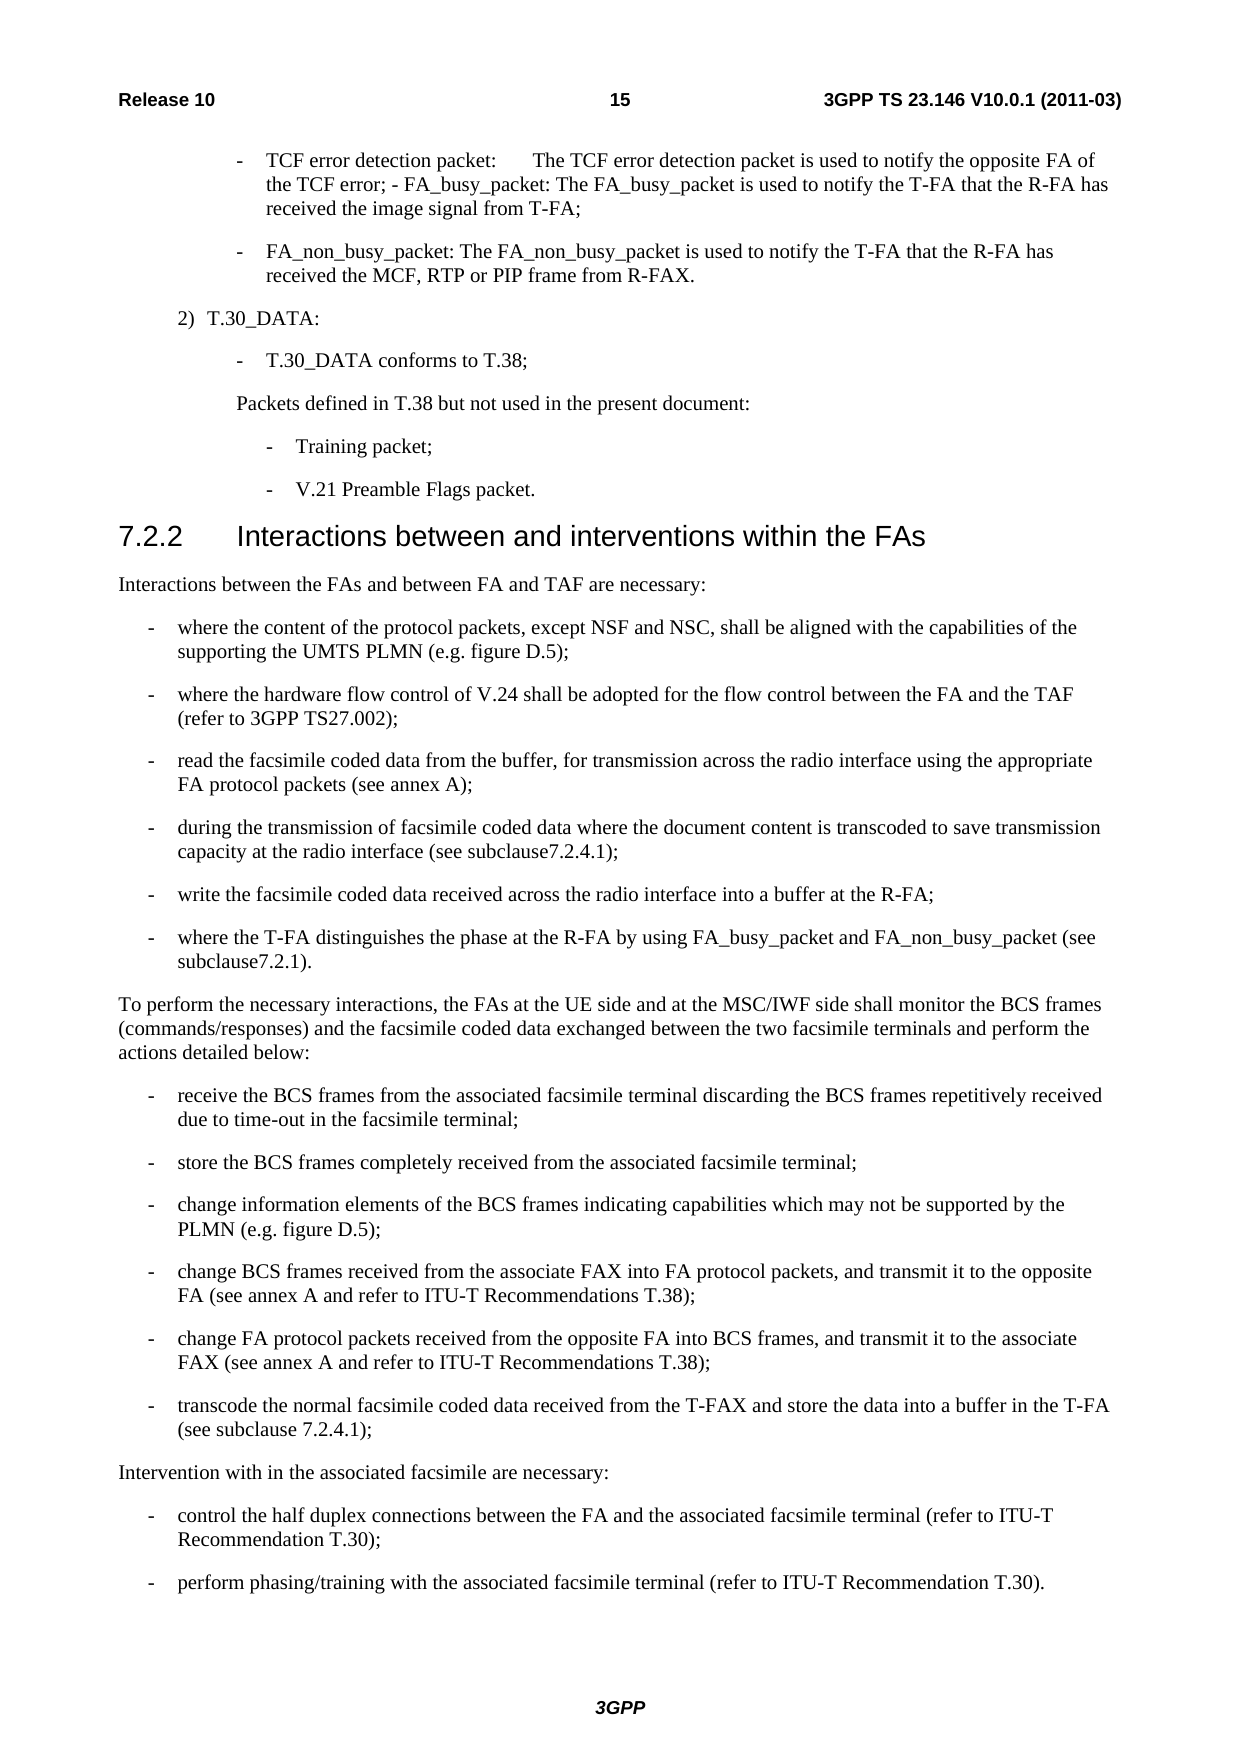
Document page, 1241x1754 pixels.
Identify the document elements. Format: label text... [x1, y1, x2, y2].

text - TCF error detection packet: The TCF error detection packet is used to notify the opposite FA of the TCF error; - FA_busy_packet: The FA_busy_packet is used to notify the T-FA that the R-FA has received the image signal from T-FA; [236, 148, 1122, 220]
text Intervention with in the associated facsimile are necessary: [118, 1460, 1122, 1484]
text - where the T-FA distinguishes the phase at the R-FA by using FA_busy_packet and FA_non_busy_packet (see subclause7.2.1). [148, 925, 1122, 973]
text - Training packet; [266, 434, 1122, 458]
text - read the facsimile coded data from the buffer, for transmission across the radio interface using the appropriate FA protocol packets (see annex A); [148, 748, 1122, 796]
text - transcode the normal facsimile coded data received from the T-FAX and store the data into a buffer in the T-FA (see subclause 7.2.4.1); [148, 1393, 1122, 1441]
text 2) T.30_DATA: [177, 305, 1122, 329]
text - store the BCS frames completely received from the associated facsimile terminal; [148, 1149, 1122, 1174]
text Packets defined in T.38 but not used in the present document: [236, 391, 1122, 415]
subtitle 7.2.2 Interactions between and interventions within the FAs [118, 519, 1122, 553]
text - where the hardware flow control of V.24 shall be adopted for the flow control between the FA and the TAF (refer to 3GPP TS27.002); [148, 681, 1122, 729]
text - change information elements of the BCS frames indicating capabilities which may not be supported by the PLMN (e.g. figure D.5); [148, 1192, 1122, 1241]
text - V.21 Preamble Flags packet. [266, 477, 1122, 501]
text - where the content of the protocol packets, except NSF and NSC, shall be aligned with the capabilities of the supporting the UMTS PLMN (e.g. figure D.5); [148, 614, 1122, 663]
text - perform phasing/training with the associated facsimile terminal (refer to ITU-T Recommendation T.30). [148, 1569, 1122, 1594]
text - T.30_DATA conforms to T.38; [236, 348, 1122, 372]
text - write the facsimile coded data received across the radio interface into a buffer at the R-FA; [148, 882, 1122, 906]
text - receive the BCS frames from the associated facsimile terminal discarding the BCS frames repetitively received due to time-out in the facsimile terminal; [148, 1083, 1122, 1131]
text - change BCS frames received from the associate FAX into FA protocol packets, and transmit it to the opposite FA (see annex A and refer to ITU-T Recommendations T.38); [148, 1259, 1122, 1307]
text Interactions between the FAs and between FA and TAF are necessary: [118, 572, 1122, 596]
text - control the half duplex connections between the FA and the associated facsimile terminal (refer to ITU-T Recommendation T.30); [148, 1503, 1122, 1551]
text To perform the necessary interactions, the FAs at the UE side and at the MSC/IWF side shall monitor the BCS frames (commands/responses) and the facsimile coded data exchanged between the two facsimile terminals and perform the actions detailed below: [118, 992, 1122, 1064]
text - change FA protocol packets received from the opposite FA into BCS frames, and transmit it to the associate FAX (see annex A and refer to ITU-T Recommendations T.38); [148, 1326, 1122, 1374]
text - during the transmission of facsimile coded data where the document content is transcoded to save transmission capacity at the radio interface (see subclause7.2.4.1); [148, 815, 1122, 863]
text - FA_non_busy_packet: The FA_non_busy_packet is used to notify the T-FA that the R-FA has received the MCF, RTP or PIP frame from R-FAX. [236, 238, 1122, 287]
